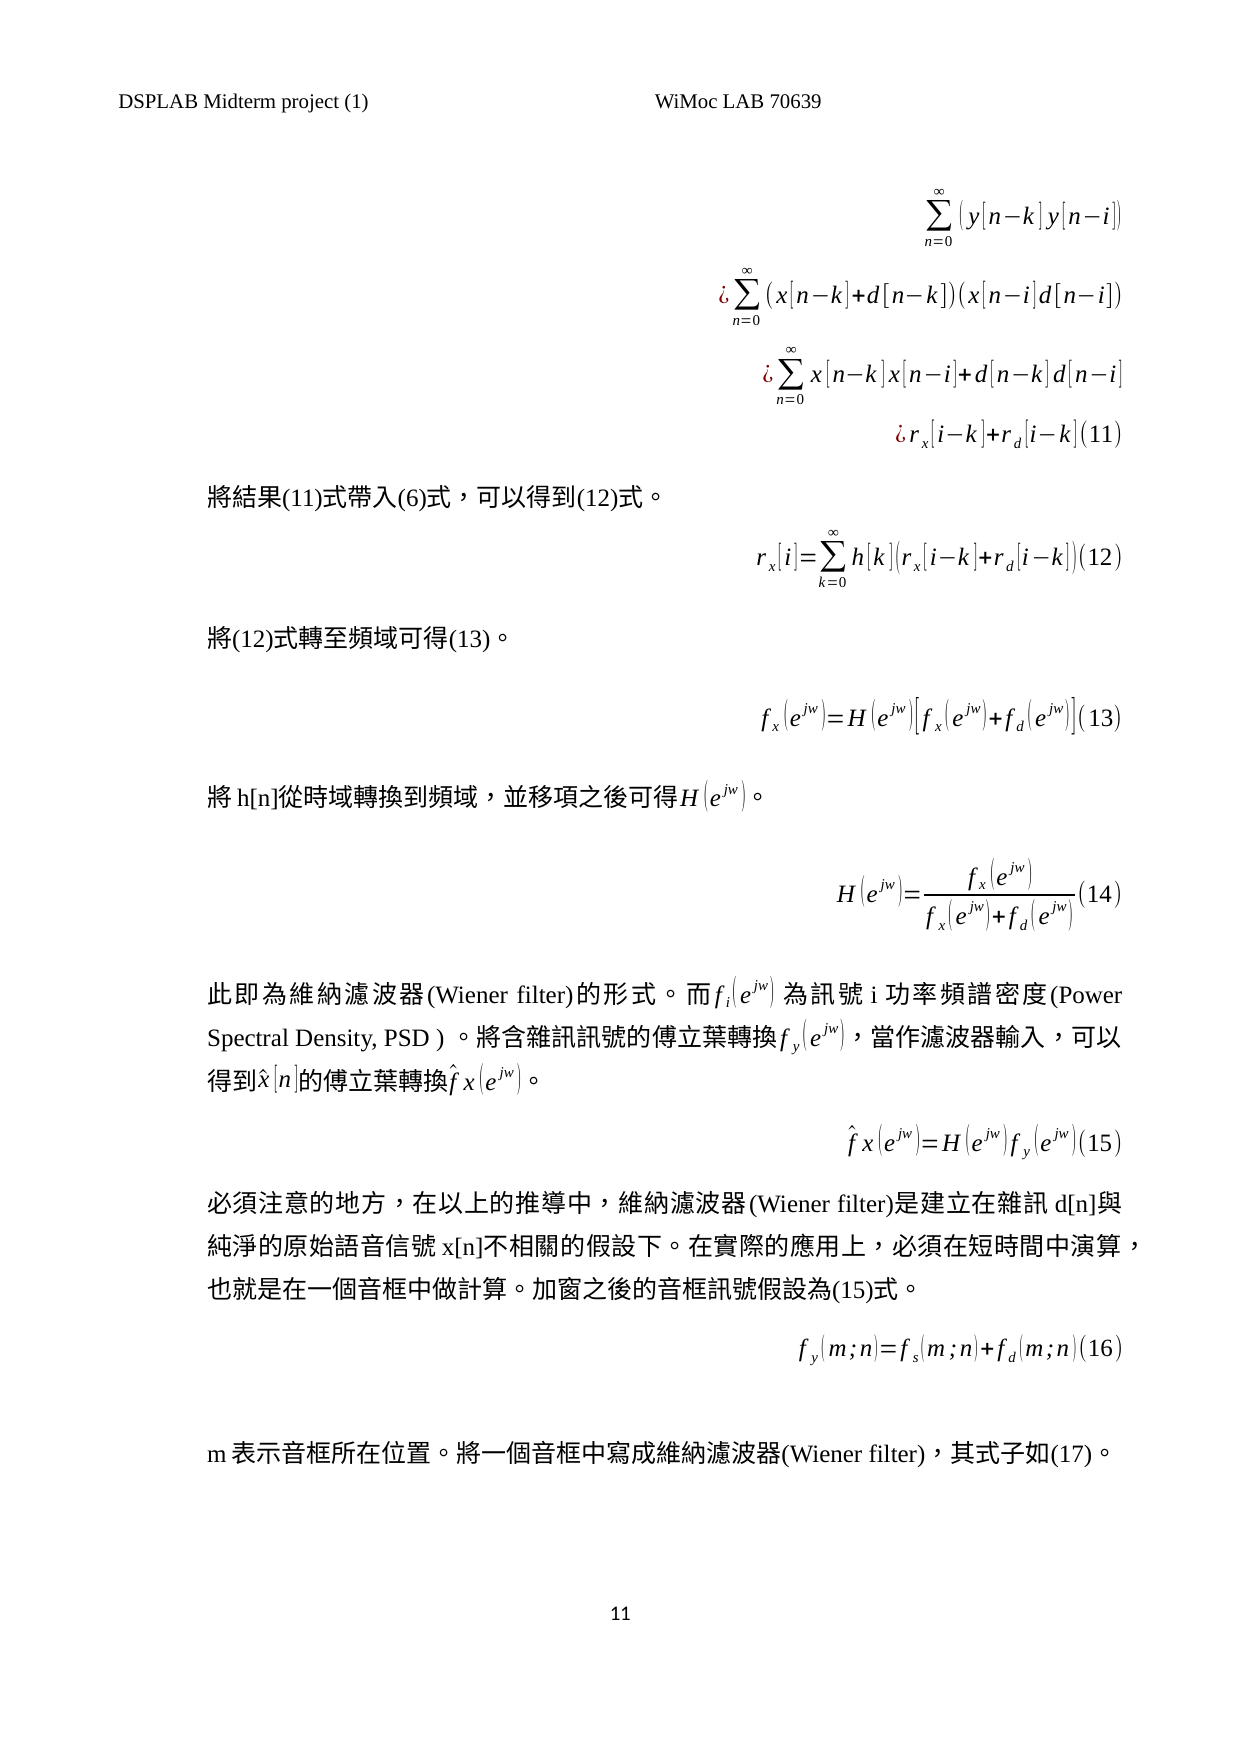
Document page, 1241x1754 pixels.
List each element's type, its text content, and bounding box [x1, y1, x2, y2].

list m表示音框所在位置。將一個音框中寫成維納濾波器(Wiener filter)，其式子如(17)。 [207, 1433, 1122, 1471]
list 必須注意的地方，在以上的推導中，維納濾波器(Wiener filter)是建立在雜訊d[n]與純淨的原始語音信號x[n]不相關的假設下。在實際的應用上，必須在短時間中演算，也就是在一個音框中做計算。加窗之後的音框訊號假設為(15)式。 [207, 1183, 1122, 1307]
list 將結果(11)式帶入(6)式，可以得到(12)式。 [207, 477, 1122, 514]
list 此即為維納濾波器(Wiener filter)的形式。而 為訊號i功率頻譜密度(Power Spectral Density, PSD ) 。將含雜訊訊號的傅立葉轉換，當作濾波器輸入，可以得到的傅立葉轉換。 [207, 974, 1122, 1098]
list 將(12)式轉至頻域可得(13)。 [207, 618, 1122, 655]
list 將h[n]從時域轉換到頻域，並移項之後可得。 [207, 777, 1122, 815]
